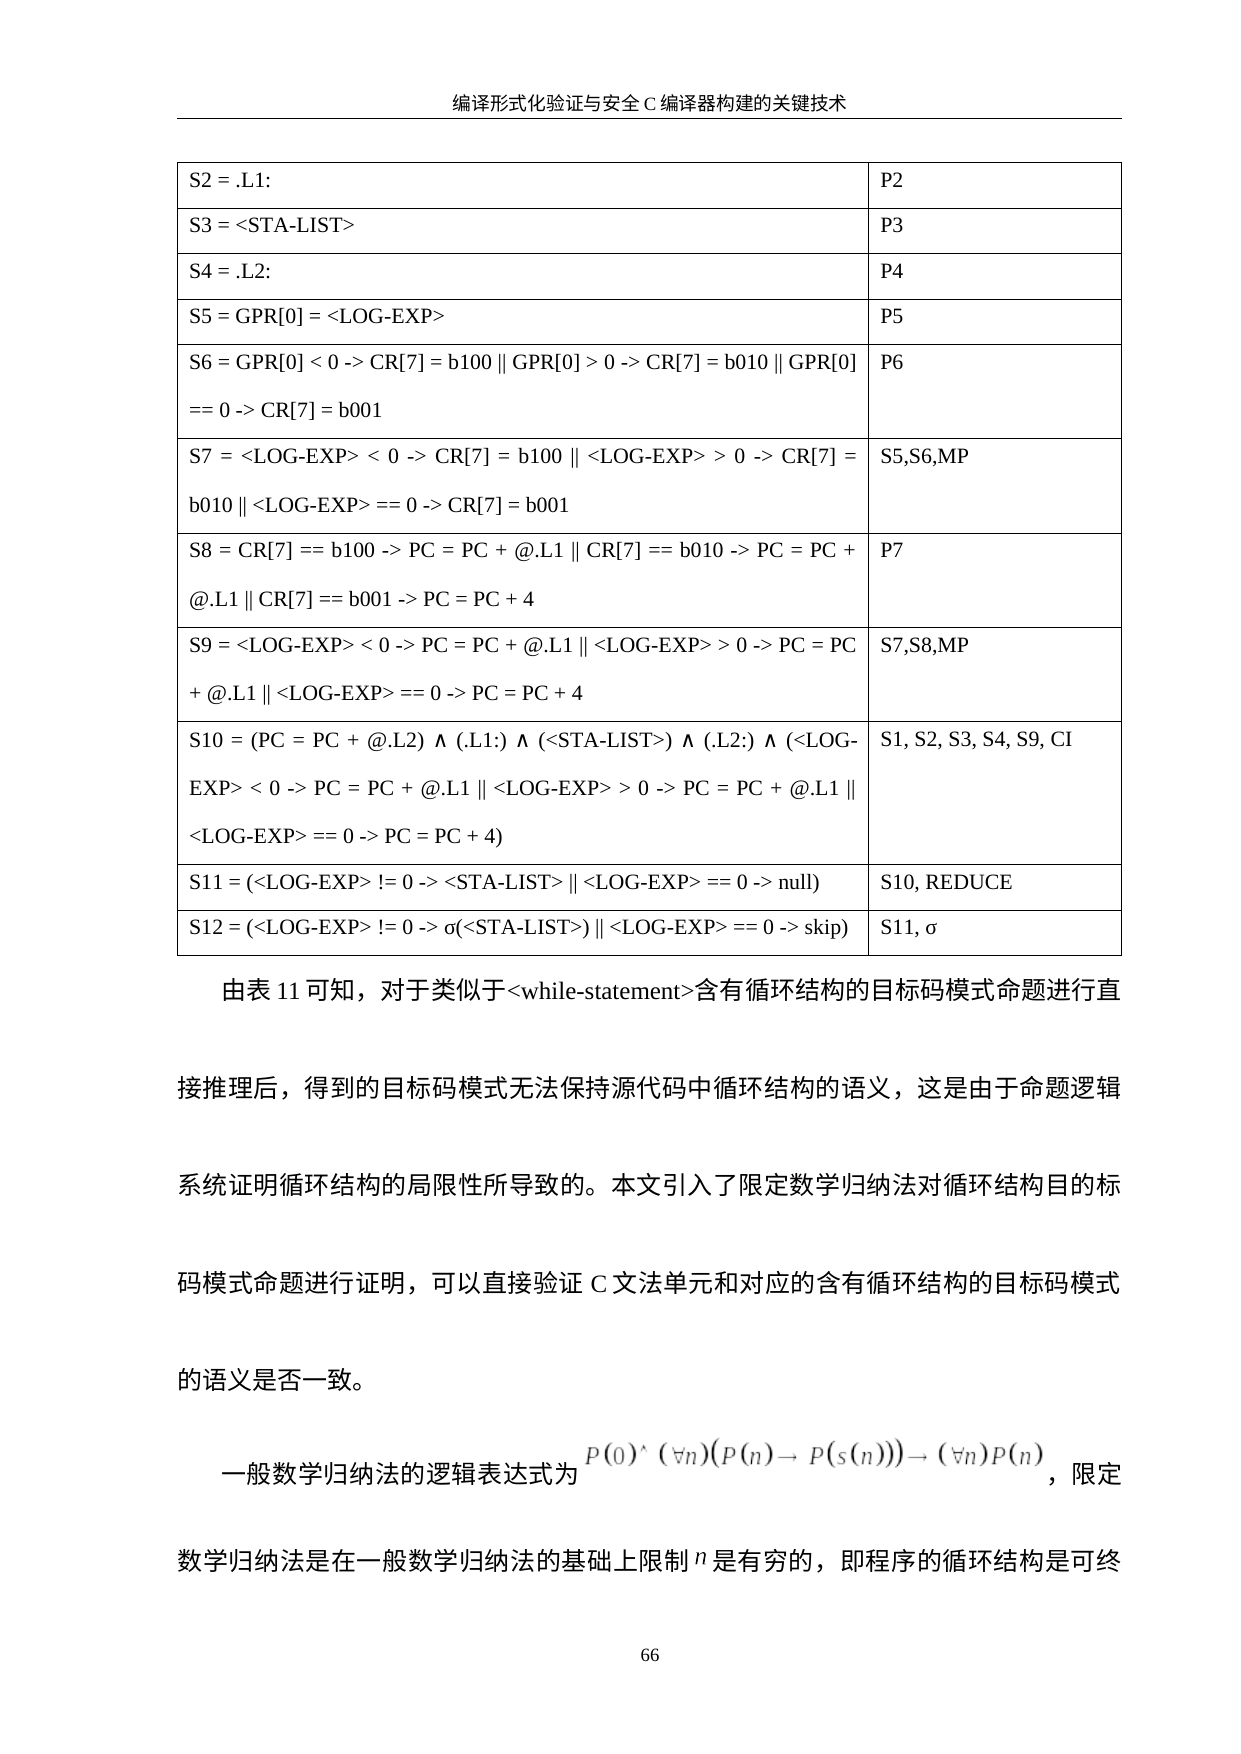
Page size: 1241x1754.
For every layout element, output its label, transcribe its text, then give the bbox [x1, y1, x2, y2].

table_cell S3 = <STA-LIST> [178, 209, 868, 253]
table_cell S4 = .L2: [178, 254, 868, 298]
table_cell S2 = .L1: [178, 163, 868, 207]
table_cell S7 = <LOG-EXP> < 0 -> CR[7] = b100 || <LOG-EXP> > 0 -> CR[7] = b010 || <LOG-EXP> == 0 -> CR[7] = b001 [178, 439, 868, 533]
table_cell S10 = (PC = PC + @.L2) ∧ (.L1:) ∧ (<STA-LIST>) ∧ (.L2:) ∧ (<LOG-EXP> < 0 -> PC = PC + @.L1 || <LOG-EXP> > 0 -> PC = PC + @.L1 || <LOG-EXP> == 0 -> PC = PC + 4) [178, 722, 868, 864]
table_cell S6 = GPR[0] < 0 -> CR[7] = b100 || GPR[0] > 0 -> CR[7] = b010 || GPR[0] == 0 -> CR[7] = b001 [178, 345, 868, 438]
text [177, 1429, 1122, 1592]
table_cell S12 = (<LOG-EXP> != 0 -> σ(<STA-LIST>) || <LOG-EXP> == 0 -> skip) [178, 911, 868, 955]
table_cell S7,S8,MP [869, 628, 1121, 721]
table_cell S9 = <LOG-EXP> < 0 -> PC = PC + @.L1 || <LOG-EXP> > 0 -> PC = PC + @.L1 || <LOG-EXP> == 0 -> PC = PC + 4 [178, 628, 868, 721]
table_cell S1, S2, S3, S4, S9, CI [869, 722, 1121, 864]
table_cell P3 [869, 209, 1121, 253]
table_cell S10, REDUCE [869, 865, 1121, 910]
table_cell P7 [869, 534, 1121, 627]
text 由表11可知，对于类似于<while-statement>含有循环结构的目标码模式命题进行直接推理后，得到的目标码模式无法保持源代码中循环结构的语义，这是由于命题逻辑系统证明循环结构的局限性所导致的。本文引入了限定数学归纳法对循环结构目的标码模式命题进行证明，可以直接验证C文法单元和对应的含有循环结构的目标码模式的语义是否一致。 [177, 956, 1122, 1411]
table_cell S8 = CR[7] == b100 -> PC = PC + @.L1 || CR[7] == b010 -> PC = PC + @.L1 || CR[7] == b001 -> PC = PC + 4 [178, 534, 868, 627]
table_cell P5 [869, 300, 1121, 344]
table_cell S11, σ [869, 911, 1121, 955]
table_cell P6 [869, 345, 1121, 438]
table_cell P2 [869, 163, 1121, 207]
table_cell S5,S6,MP [869, 439, 1121, 533]
table_cell S11 = (<LOG-EXP> != 0 -> <STA-LIST> || <LOG-EXP> == 0 -> null) [178, 865, 868, 910]
table_cell P4 [869, 254, 1121, 298]
table_cell S5 = GPR[0] = <LOG-EXP> [178, 300, 868, 344]
